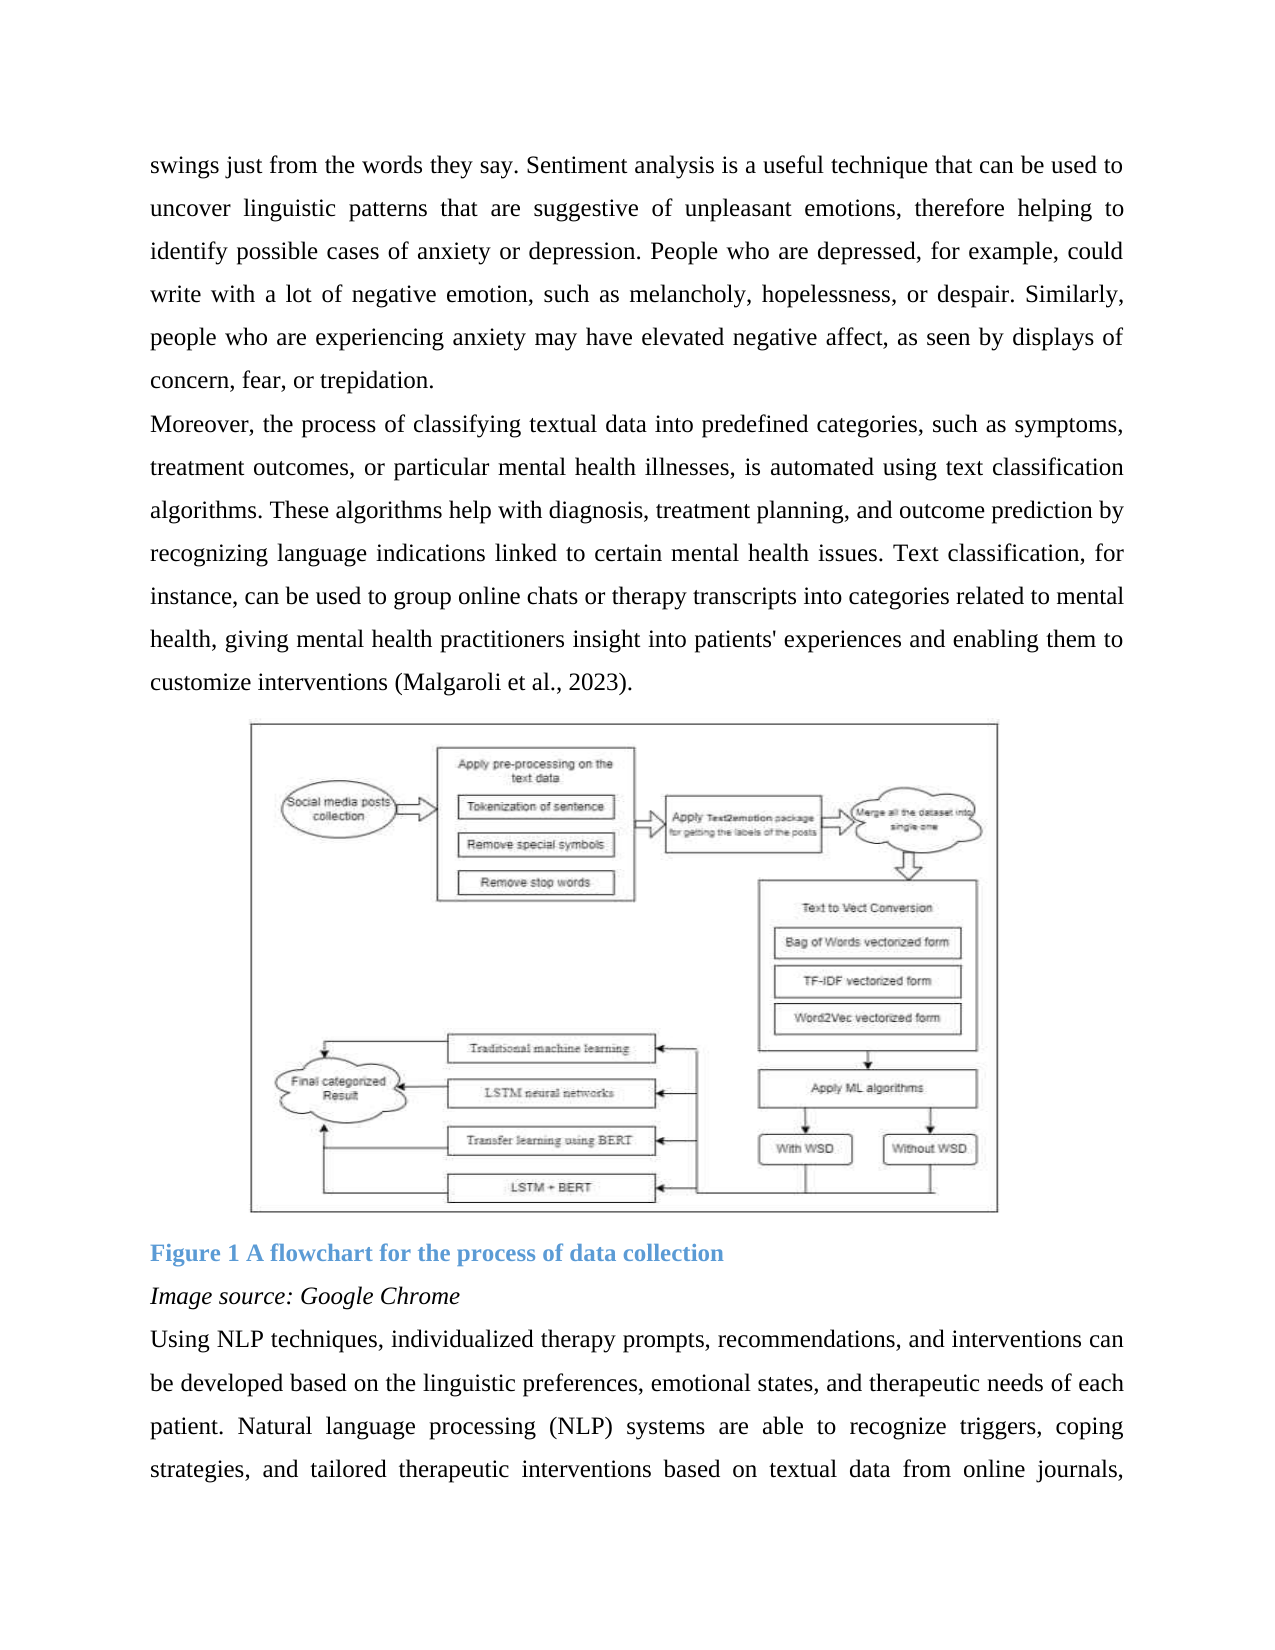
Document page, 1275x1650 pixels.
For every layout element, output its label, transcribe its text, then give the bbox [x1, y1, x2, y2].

text Image source: Google Chrome [150, 1281, 1125, 1310]
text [150, 1324, 1125, 1483]
text Figure 1 A flowchart for the process of data collection [150, 1238, 1125, 1267]
picture [225, 710, 1021, 1225]
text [150, 150, 1125, 394]
text Moreover, the process of classifying textual data into predefined categories, such as symptoms, treatment outcomes, or particular mental health illnesses, is automated using text classification algorithms. These algorithms help with diagnosis, treatment planning, and outcome prediction by recognizing language indications linked to certain mental health issues. Text classification, for instance, can be used to group online chats or therapy transcripts into categories related to mental health, giving mental health practitioners insight into patients' experiences and enabling them to customize interventions (Malgaroli et al., 2023). [150, 409, 1125, 696]
